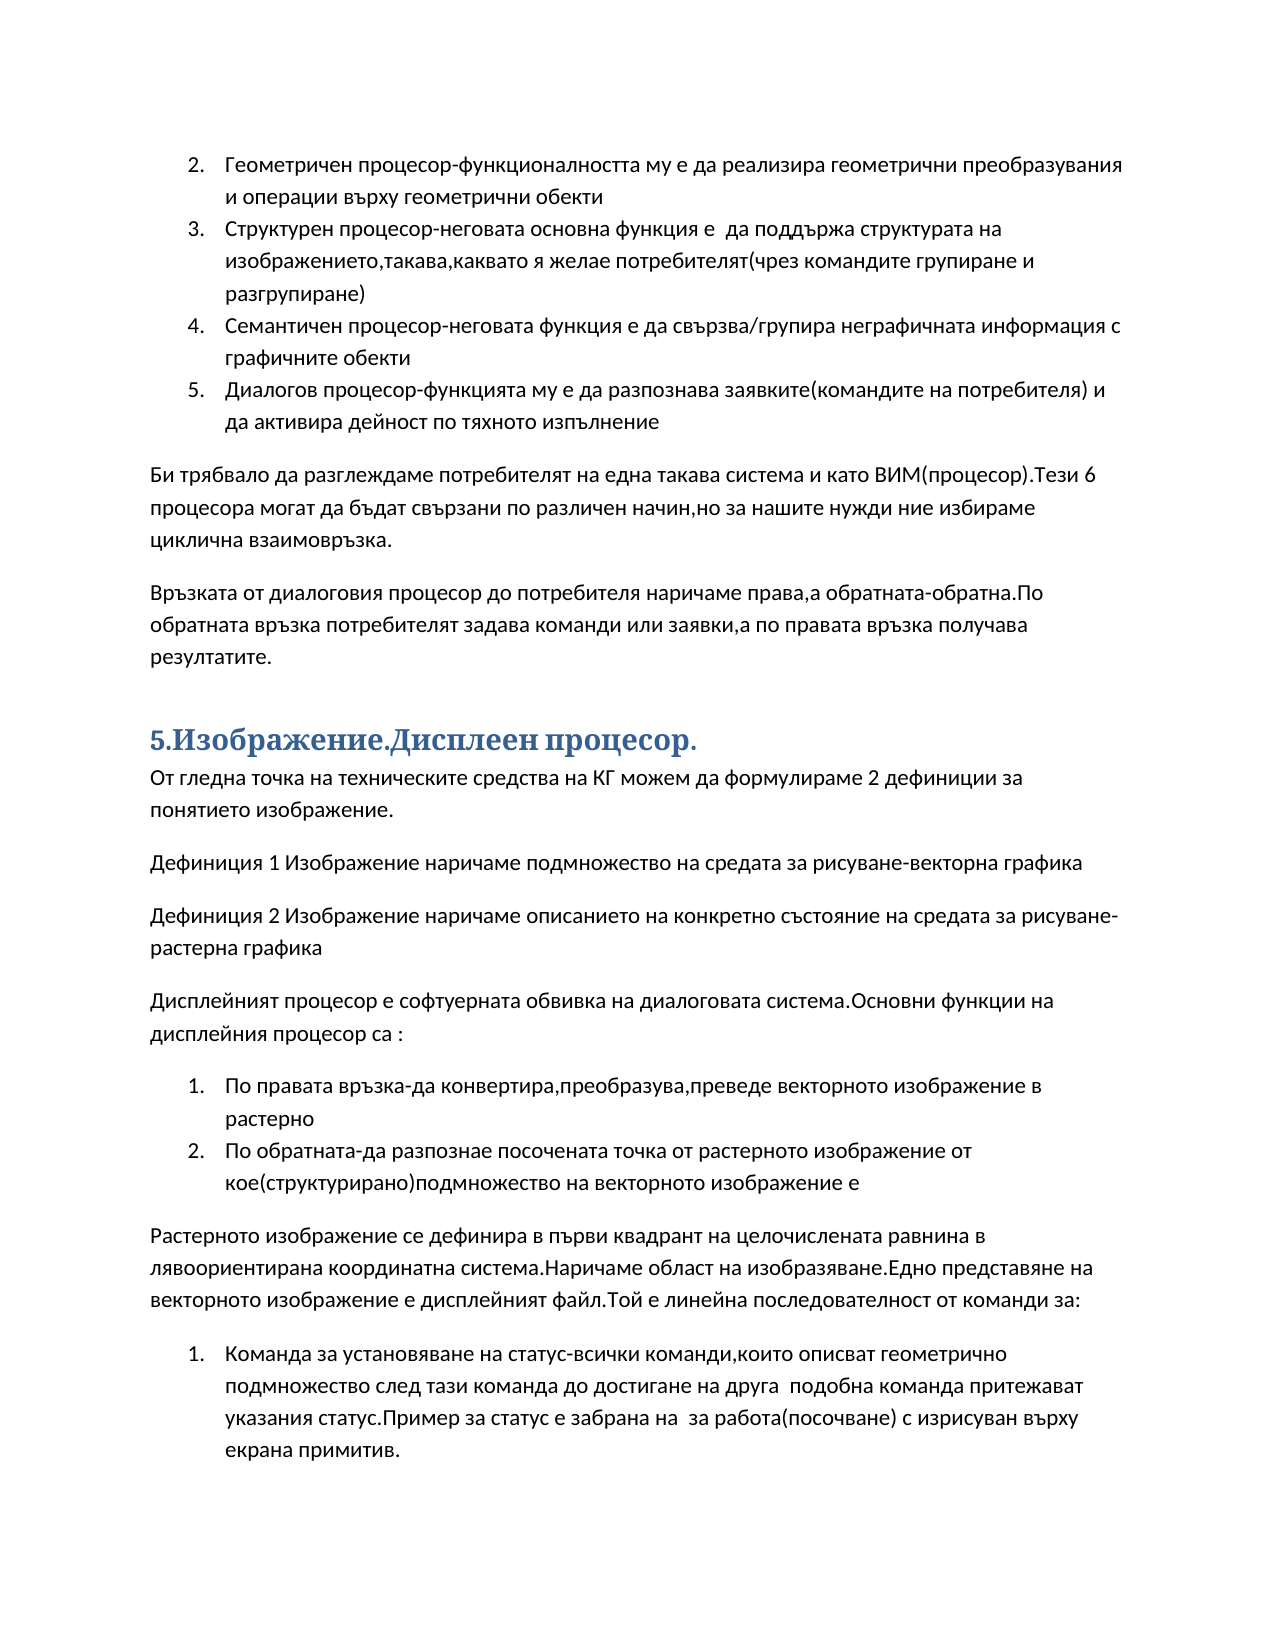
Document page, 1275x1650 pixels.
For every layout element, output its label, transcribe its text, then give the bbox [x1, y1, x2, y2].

text Растерното изображение се дефинира в първи квадрант на целочислената равнина в лявоориентирана координатна система.Наричаме област на изобразяване.Едно представяне на векторното изображение е дисплейният файл.Той е линейна последователност от команди за: [150, 1221, 1125, 1314]
text Дефиниция 2 Изображение наричаме описанието на конкретно състояние на средата за рисуване-растерна графика [150, 901, 1125, 961]
text Би трябвало да разглеждаме потребителят на една такава система и като ВИМ(процесор).Тези 6 процесора могат да бъдат свързани по различен начин,но за нашите нужди ние избираме циклична взаимовръзка. [150, 461, 1125, 553]
text Връзката от диалоговия процесор до потребителя наричаме права,а обратната-обратна.По обратната връзка потребителят задава команди или заявки,а по правата връзка получава резултатите. [150, 578, 1125, 670]
list По правата връзка-да конвертира,преобразува,преведе векторното изображение в растерно [187, 1072, 1125, 1132]
list Семантичен процесор-неговата функция е да свързва/групира неграфичната информация с графичните обекти [187, 311, 1125, 371]
list Команда за установяване на статус-всички команди,които описват геометрично подмножество след тази команда до достигане на друга подобна команда притежават указания статус.Пример за статус е забрана на за работа(посочване) с изрисуван върху екрана примитив. [187, 1339, 1125, 1463]
subtitle 5.Изображение.Дисплеен процесор. [150, 724, 1125, 758]
list По обратната-да разпознае посочената точка от растерното изображение от кое(структурирано)подмножество на векторното изображение е [187, 1136, 1125, 1196]
text От гледна точка на техническите средства на КГ можем да формулираме 2 дефиниции за понятието изображение. [150, 763, 1125, 823]
text Дефиниция 1 Изображение наричаме подмножество на средата за рисуване-векторна графика [150, 848, 1125, 876]
list Геометричен процесор-функционалността му е да реализира геометрични преобразувания и операции върху геометрични обекти [187, 150, 1125, 210]
list Структурен процесор-неговата основна функция е да поддържа структурата на изображението,такава,каквато я желае потребителят(чрез командите групиране и разгрупиране) [187, 214, 1125, 307]
list Диалогов процесор-функцията му е да разпознава заявките(командите на потребителя) и да активира дейност по тяхното изпълнение [187, 375, 1125, 436]
text Дисплейният процесор е софтуерната обвивка на диалоговата система.Основни функции на дисплейния процесор са : [150, 986, 1125, 1047]
